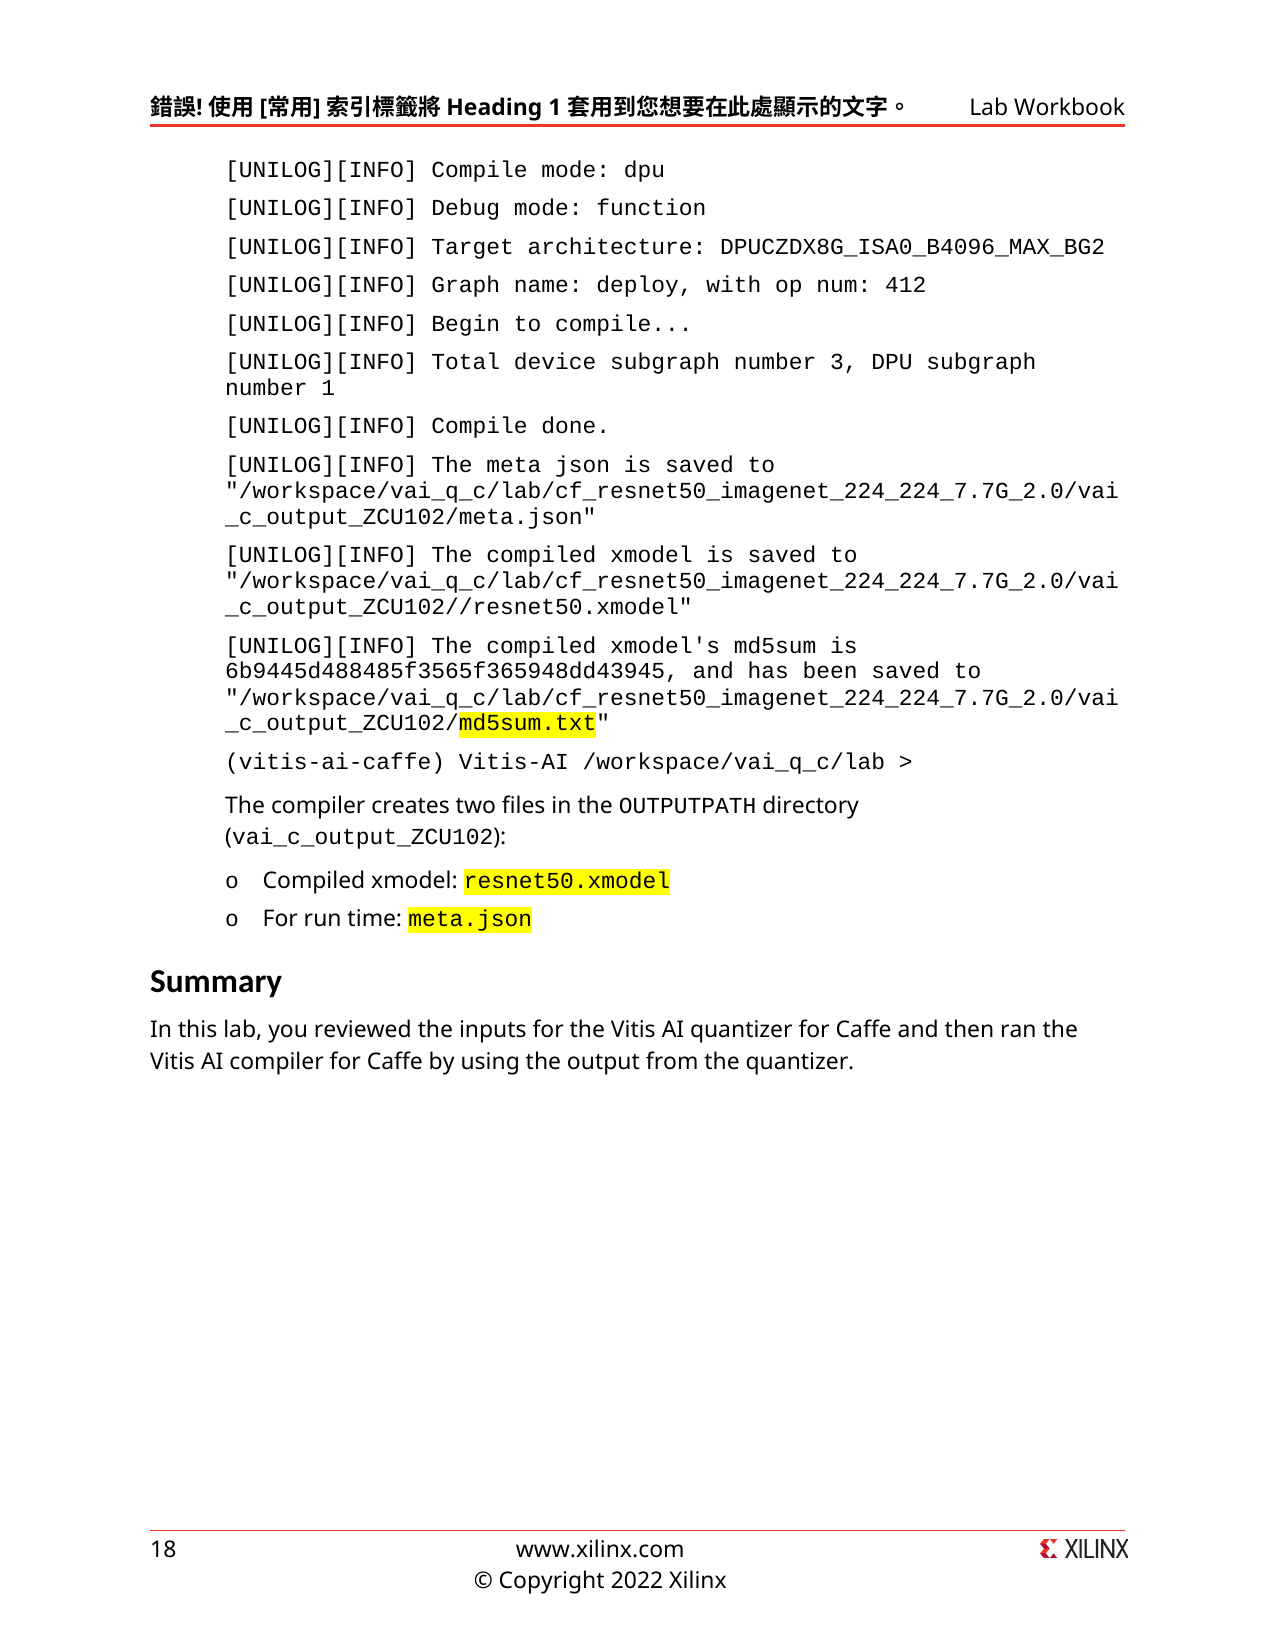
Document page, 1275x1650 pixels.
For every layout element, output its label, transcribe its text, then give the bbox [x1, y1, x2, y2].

list [UNILOG][INFO] The meta json is saved to "/workspace/vai_q_c/lab/cf_resnet50_imagenet_224_224_7.7G_2.0/vai_c_output_ZCU102/meta.json" [225, 453, 1125, 531]
list [UNILOG][INFO] The compiled xmodel is saved to "/workspace/vai_q_c/lab/cf_resnet50_imagenet_224_224_7.7G_2.0/vai_c_output_ZCU102//resnet50.xmodel" [225, 544, 1125, 621]
text Compiled xmodel: resnet50.xmodel [225, 864, 1125, 895]
list [UNILOG][INFO] Compile mode: dpu [225, 158, 1125, 184]
list [UNILOG][INFO] Debug mode: function [225, 197, 1125, 223]
subtitle Summary [150, 960, 1125, 1001]
list [UNILOG][INFO] Begin to compile... [225, 312, 1125, 338]
list (vitis-ai-caffe) Vitis-AI /workspace/vai_q_c/lab > [225, 750, 1125, 776]
list [UNILOG][INFO] Compile done. [225, 415, 1125, 441]
text In this lab, you reviewed the inputs for the Vitis AI quantizer for Caffe and then ran the Vitis AI compiler for Caffe by using the output from the quantizer. [150, 1013, 1125, 1076]
list [UNILOG][INFO] Graph name: deploy, with op num: 412 [225, 274, 1125, 299]
list [UNILOG][INFO] Target architecture: DPUCZDX8G_ISA0_B4096_MAX_BG2 [225, 235, 1125, 261]
list The compiler creates two files in the OUTPUTPATH directory (vai_c_output_ZCU102): [225, 789, 1125, 851]
list [UNILOG][INFO] The compiled xmodel's md5sum is 6b9445d488485f3565f365948dd43945, and has been saved to "/workspace/vai_q_c/lab/cf_resnet50_imagenet_224_224_7.7G_2.0/vai_c_output_ZCU102/md5sum.txt" [225, 634, 1125, 738]
picture [1040, 1539, 1128, 1558]
text For run time: meta.json [225, 901, 1125, 933]
list [UNILOG][INFO] Total device subgraph number 3, DPU subgraph number 1 [225, 351, 1125, 402]
